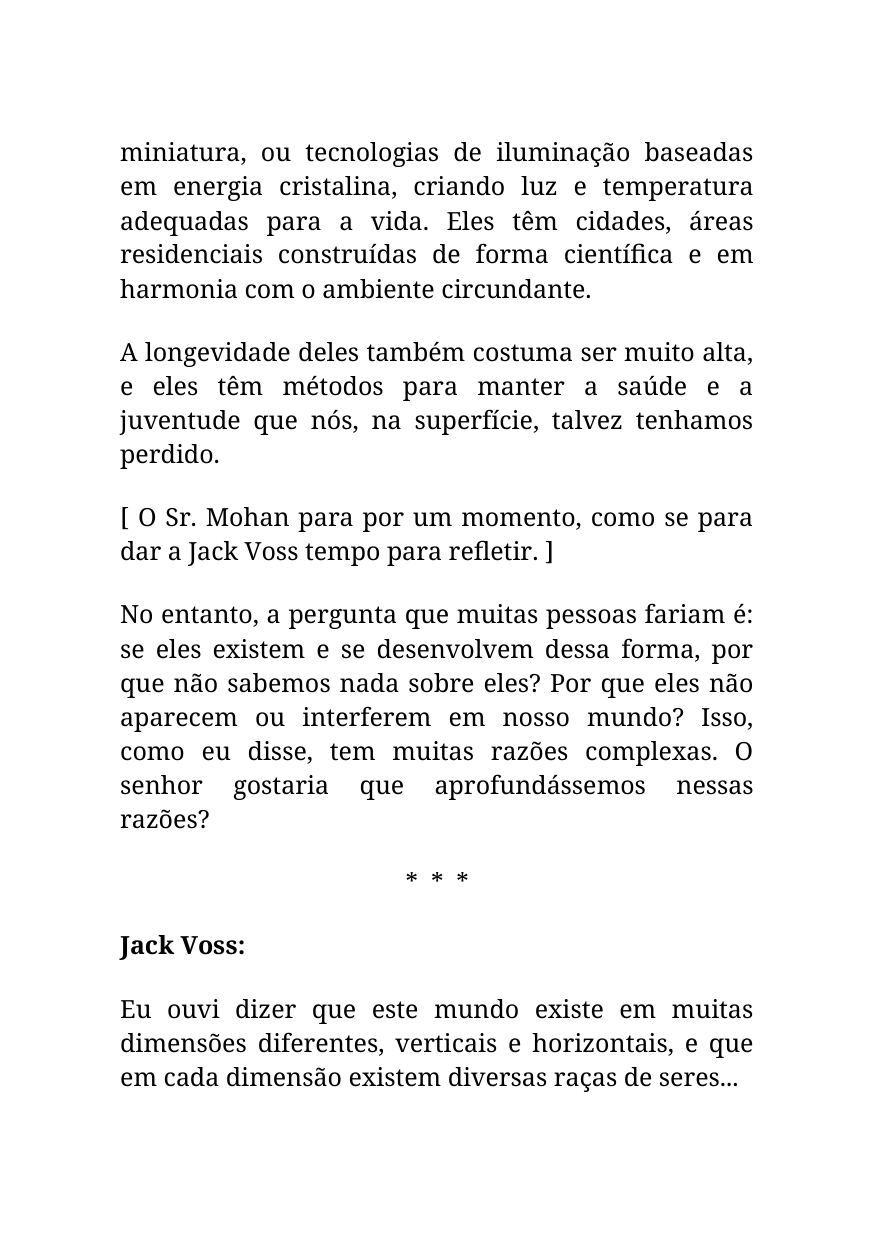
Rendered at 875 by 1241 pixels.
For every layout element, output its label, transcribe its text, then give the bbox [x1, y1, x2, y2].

text Eu ouvi dizer que este mundo existe em muitas dimensões diferentes, verticais e horizontais, e que em cada dimensão existem diversas raças de seres... [120, 991, 754, 1093]
text Jack Voss: [120, 928, 754, 962]
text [120, 135, 754, 305]
text A longevidade deles também costuma ser muito alta, e eles têm métodos para manter a saúde e a juventude que nós, na superfície, talvez tenhamos perdido. [120, 334, 754, 471]
text [ O Sr. Mohan para por um momento, como se para dar a Jack Voss tempo para refletir. ] [120, 500, 754, 568]
text No entanto, a pergunta que muitas pessoas fariam é: se eles existem e se desenvolvem dessa forma, por que não sabemos nada sobre eles? Por que eles não aparecem ou interferem em nosso mundo? Isso, como eu disse, tem muitas razões complexas. O senhor gostaria que aprofundássemos nessas razões? [120, 597, 754, 836]
text * * * [120, 865, 754, 899]
